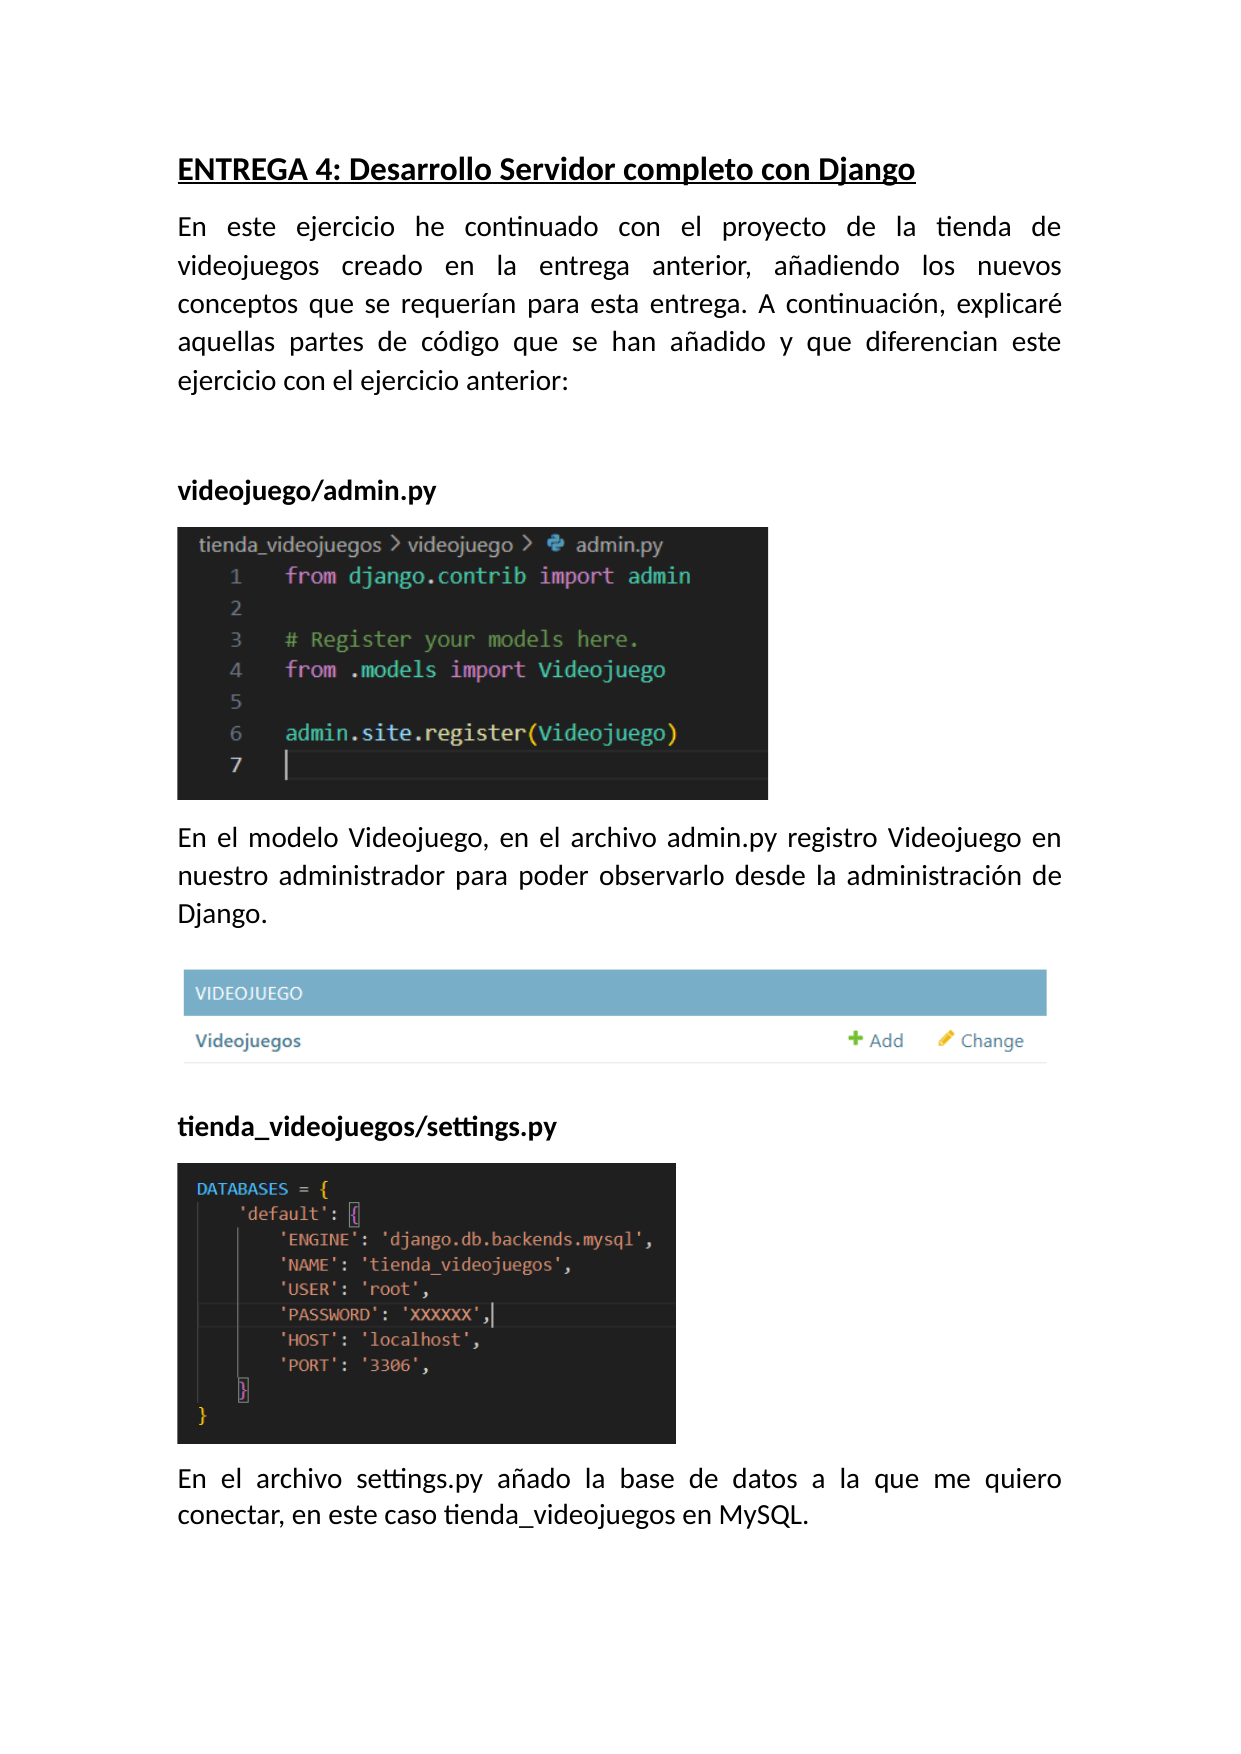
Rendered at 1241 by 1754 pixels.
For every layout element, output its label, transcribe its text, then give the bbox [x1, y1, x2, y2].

text tienda_videojuegos/settings.py [177, 1108, 1063, 1144]
picture [177, 950, 1063, 1090]
text En el archivo settings.py añado la base de datos a la que me quiero conectar, en este caso tienda_videojuegos en MySQL. [177, 1461, 1063, 1532]
picture [177, 1163, 676, 1444]
text ENTREGA 4: Desarrollo Servidor completo con Django [177, 148, 1063, 188]
text En el modelo Videojuego, en el archivo admin.py registro Videojuego en nuestro administrador para poder observarlo desde la administración de Django. [177, 819, 1063, 931]
text En este ejercicio he continuado con el proyecto de la tienda de videojuegos creado en la entrega anterior, añadiendo los nuevos conceptos que se requerían para esta entrega. A continuación, explicaré aquellas partes de código que se han añadido y que diferencian este ejercicio con el ejercicio anterior: [177, 208, 1063, 398]
picture [177, 527, 769, 800]
text videojuego/admin.py [177, 472, 1063, 508]
